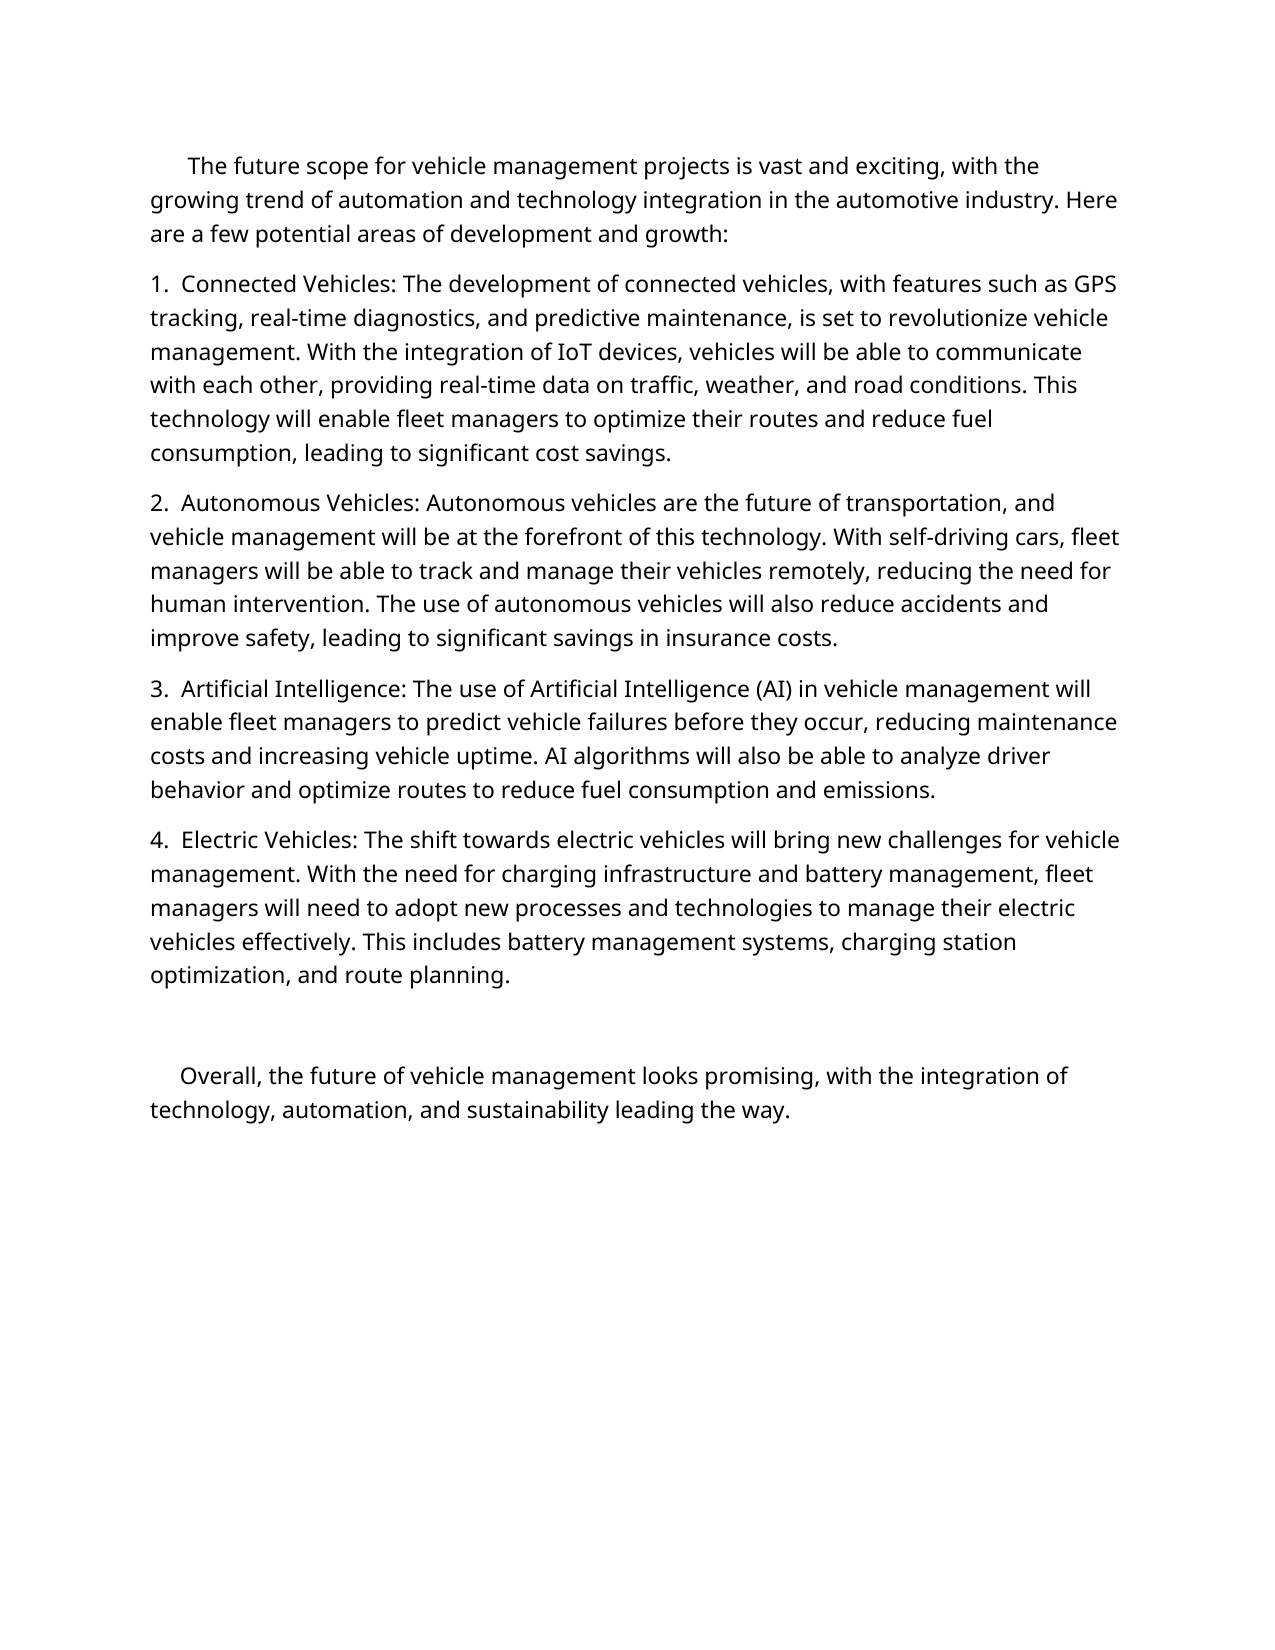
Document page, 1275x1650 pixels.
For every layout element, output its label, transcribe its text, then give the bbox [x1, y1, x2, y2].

text 3. Artificial Intelligence: The use of Artificial Intelligence (AI) in vehicle management will enable fleet managers to predict vehicle failures before they occur, reducing maintenance costs and increasing vehicle uptime. AI algorithms will also be able to analyze driver behavior and optimize routes to reduce fuel consumption and emissions. [150, 672, 1125, 805]
text The future scope for vehicle management projects is vast and exciting, with the growing trend of automation and technology integration in the automotive industry. Here are a few potential areas of development and growth: [150, 150, 1125, 249]
text 2. Autonomous Vehicles: Autonomous vehicles are the future of transportation, and vehicle management will be at the forefront of this technology. With self-driving cars, fleet managers will be able to track and manage their vehicles remotely, reducing the need for human intervention. The use of autonomous vehicles will also reduce accidents and improve safety, leading to significant savings in insurance costs. [150, 487, 1125, 653]
text 4. Electric Vehicles: The shift towards electric vehicles will bring new challenges for vehicle management. With the need for charging infrastructure and battery management, fleet managers will need to adopt new processes and technologies to manage their electric vehicles effectively. This includes battery management systems, charging station optimization, and route planning. [150, 824, 1125, 990]
text Overall, the future of vehicle management looks promising, with the integration of technology, automation, and sustainability leading the way. [150, 1060, 1125, 1125]
text 1. Connected Vehicles: The development of connected vehicles, with features such as GPS tracking, real-time diagnostics, and predictive maintenance, is set to revolutionize vehicle management. With the integration of IoT devices, vehicles will be able to communicate with each other, providing real-time data on traffic, weather, and road conditions. This technology will enable fleet managers to optimize their routes and reduce fuel consumption, leading to significant cost savings. [150, 268, 1125, 468]
